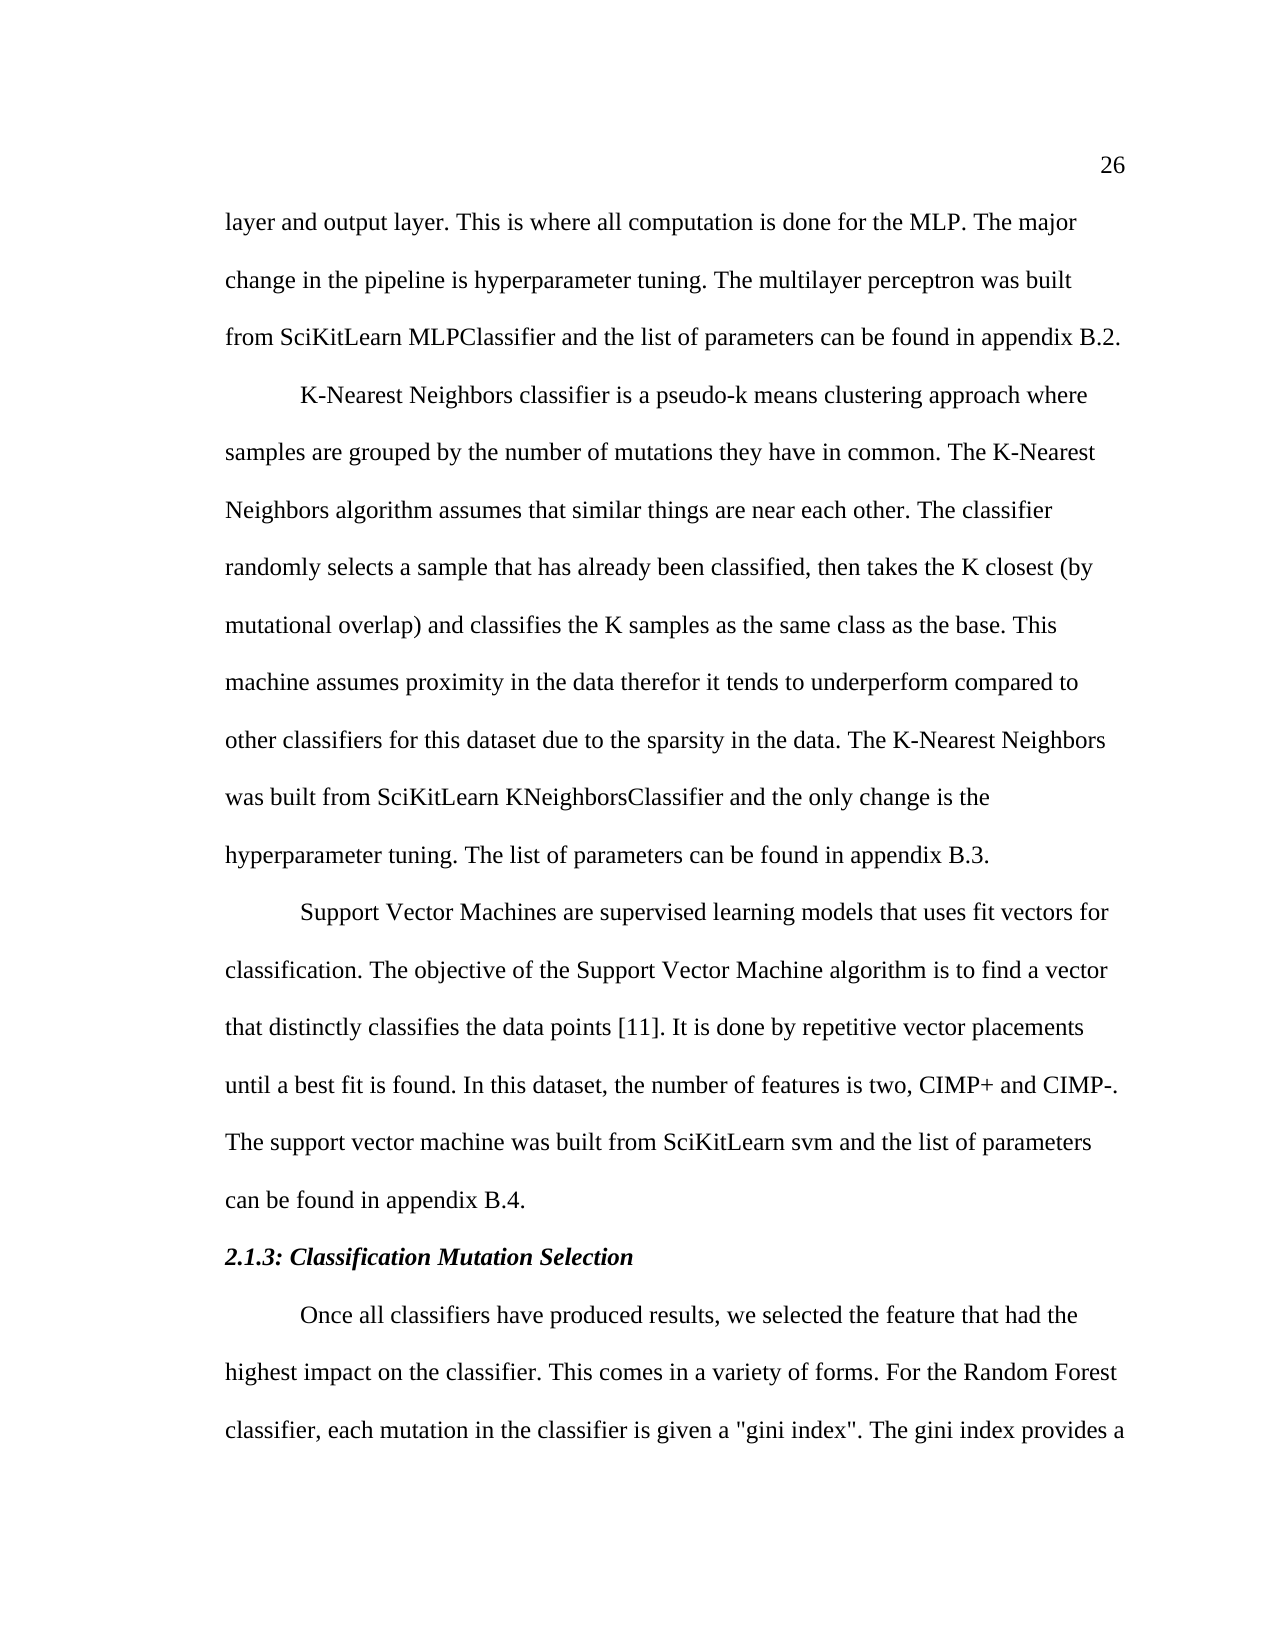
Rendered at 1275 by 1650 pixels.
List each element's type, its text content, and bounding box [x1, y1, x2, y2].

text K-Nearest Neighbors classifier is a pseudo-k means clustering approach where samples are grouped by the number of mutations they have in common. The K-Nearest Neighbors algorithm assumes that similar things are near each other. The classifier randomly selects a sample that has already been classified, then takes the K closest (by mutational overlap) and classifies the K samples as the same class as the base. This machine assumes proximity in the data therefor it tends to underperform compared to other classifiers for this dataset due to the sparsity in the data. The K-Nearest Neighbors was built from SciKitLearn KNeighborsClassifier and the only change is the hyperparameter tuning. The list of parameters can be found in appendix B.3. [225, 380, 1125, 869]
text 2.1.3: Classification Mutation Selection [225, 1242, 1125, 1271]
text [225, 1300, 1125, 1444]
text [225, 207, 1125, 351]
text Support Vector Machines are supervised learning models that uses fit vectors for classification. The objective of the Support Vector Machine algorithm is to find a vector that distinctly classifies the data points [11]. It is done by repetitive vector placements until a best fit is found. In this dataset, the number of features is two, CIMP+ and CIMP-. The support vector machine was built from SciKitLearn svm and the list of parameters can be found in appendix B.4. [225, 897, 1125, 1214]
